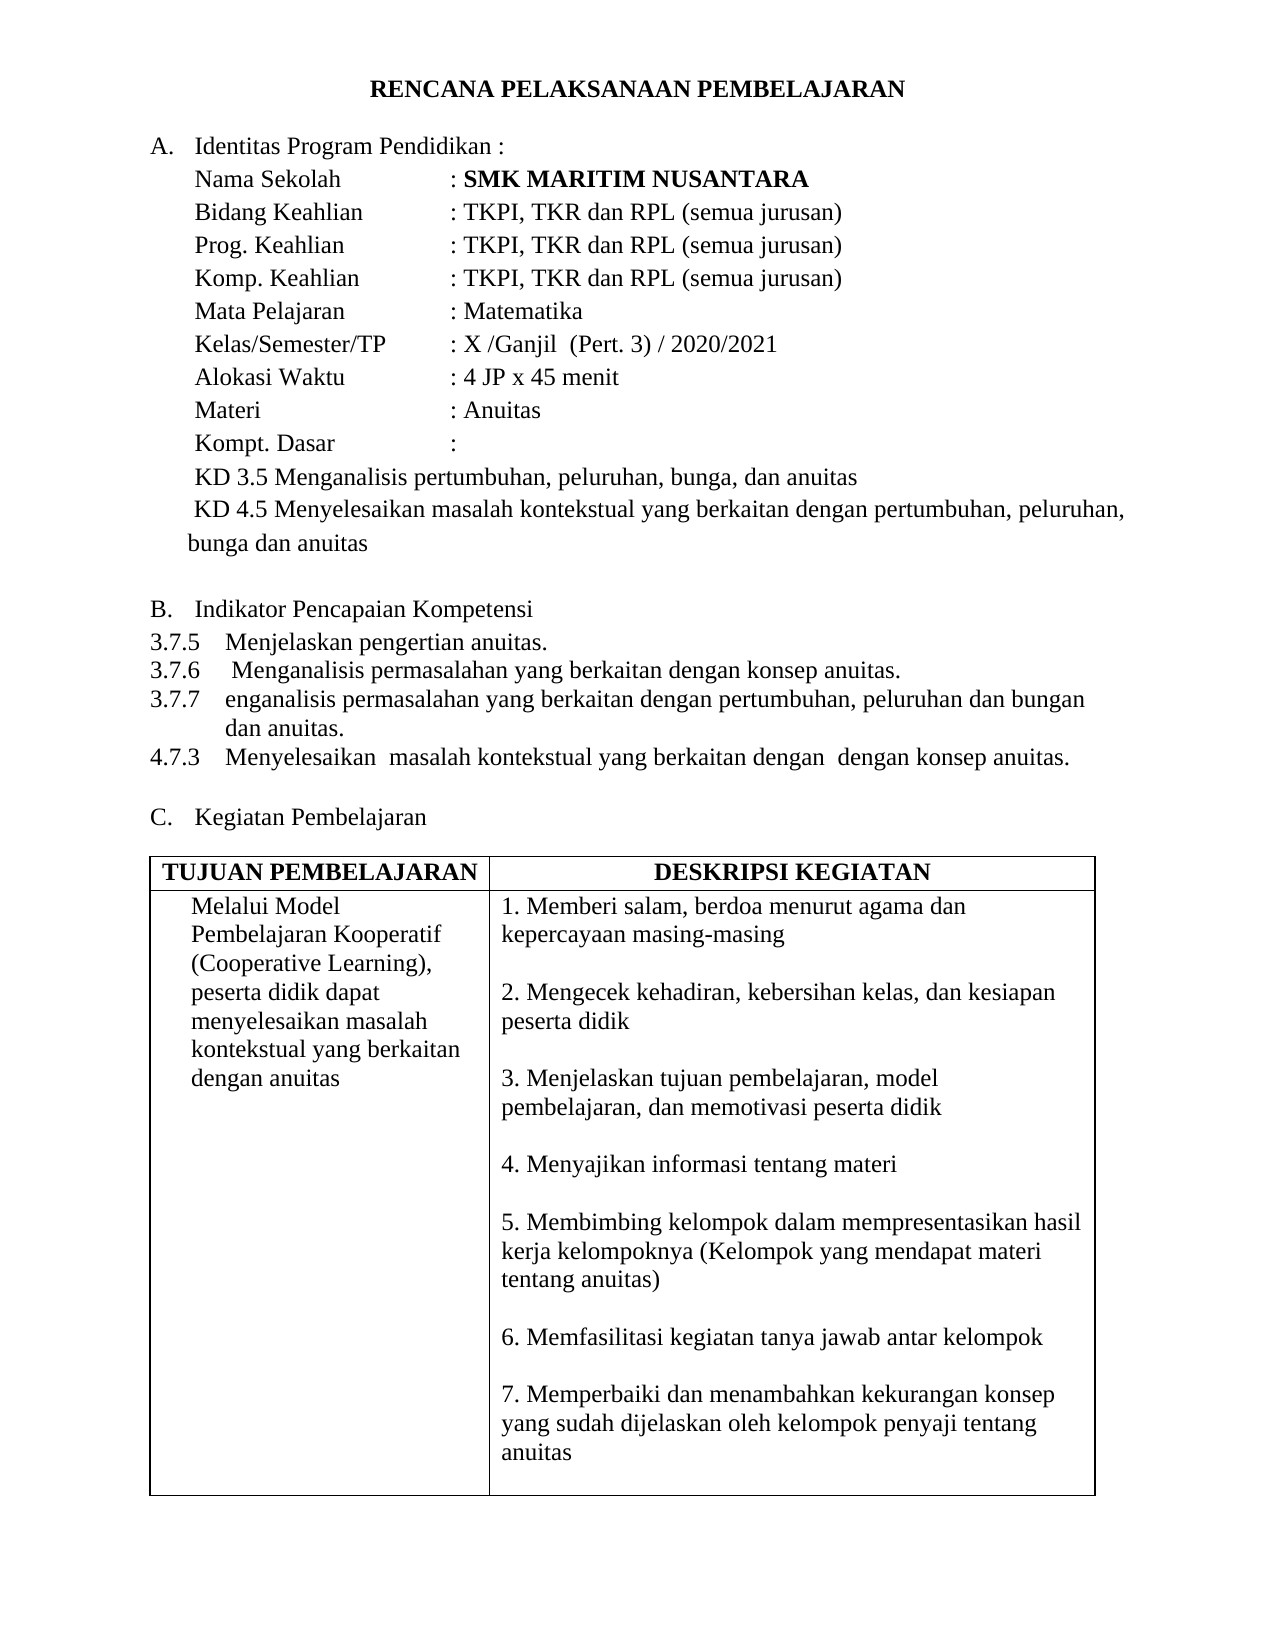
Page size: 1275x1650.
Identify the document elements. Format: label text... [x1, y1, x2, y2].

list Bidang Keahlian : TKPI, TKR dan RPL (semua jurusan) [194, 197, 1125, 226]
list Menyelesaikan masalah kontekstual yang berkaitan dengan dengan konsep anuitas. [150, 742, 1125, 770]
list Komp. Keahlian : TKPI, TKR dan RPL (semua jurusan) [194, 263, 1125, 292]
list KD 4.5 Menyelesaikan masalah kontekstual yang berkaitan dengan pertumbuhan, peluruhan, bunga dan anuitas [187, 494, 1125, 556]
list Materi : Anuitas [194, 396, 1125, 424]
list Identitas Program Pendidikan : [150, 131, 1125, 160]
list Menjelaskan pengertian anuitas. [150, 627, 1125, 655]
list Kompt. Dasar : [194, 428, 1125, 457]
list Mata Pelajaran : Matematika [194, 296, 1125, 325]
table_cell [151, 891, 489, 1494]
list Nama Sekolah : SMK MARITIM NUSANTARA [194, 164, 1125, 193]
list Alokasi Waktu : 4 JP x 45 menit [194, 362, 1125, 391]
table_header DESKRIPSI KEGIATAN [490, 857, 1094, 890]
list enganalisis permasalahan yang berkaitan dengan pertumbuhan, peluruhan dan bungan dan anuitas. [150, 684, 1125, 742]
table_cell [490, 891, 1094, 1494]
list Kelas/Semester/TP : X /Ganjil (Pert. 3) / 2020/2021 [194, 329, 1125, 358]
list Indikator Pencapaian Kompetensi [150, 594, 1125, 622]
list Menganalisis permasalahan yang berkaitan dengan konsep anuitas. [150, 655, 1125, 684]
list Prog. Keahlian : TKPI, TKR dan RPL (semua jurusan) [194, 230, 1125, 259]
text RENCANA PELAKSANAAN PEMBELAJARAN [150, 74, 1125, 103]
list Kegiatan Pembelajaran [150, 802, 1125, 831]
list KD 3.5 Menganalisis pertumbuhan, peluruhan, bunga, dan anuitas [194, 462, 1125, 490]
table_header TUJUAN PEMBELAJARAN [151, 857, 489, 890]
